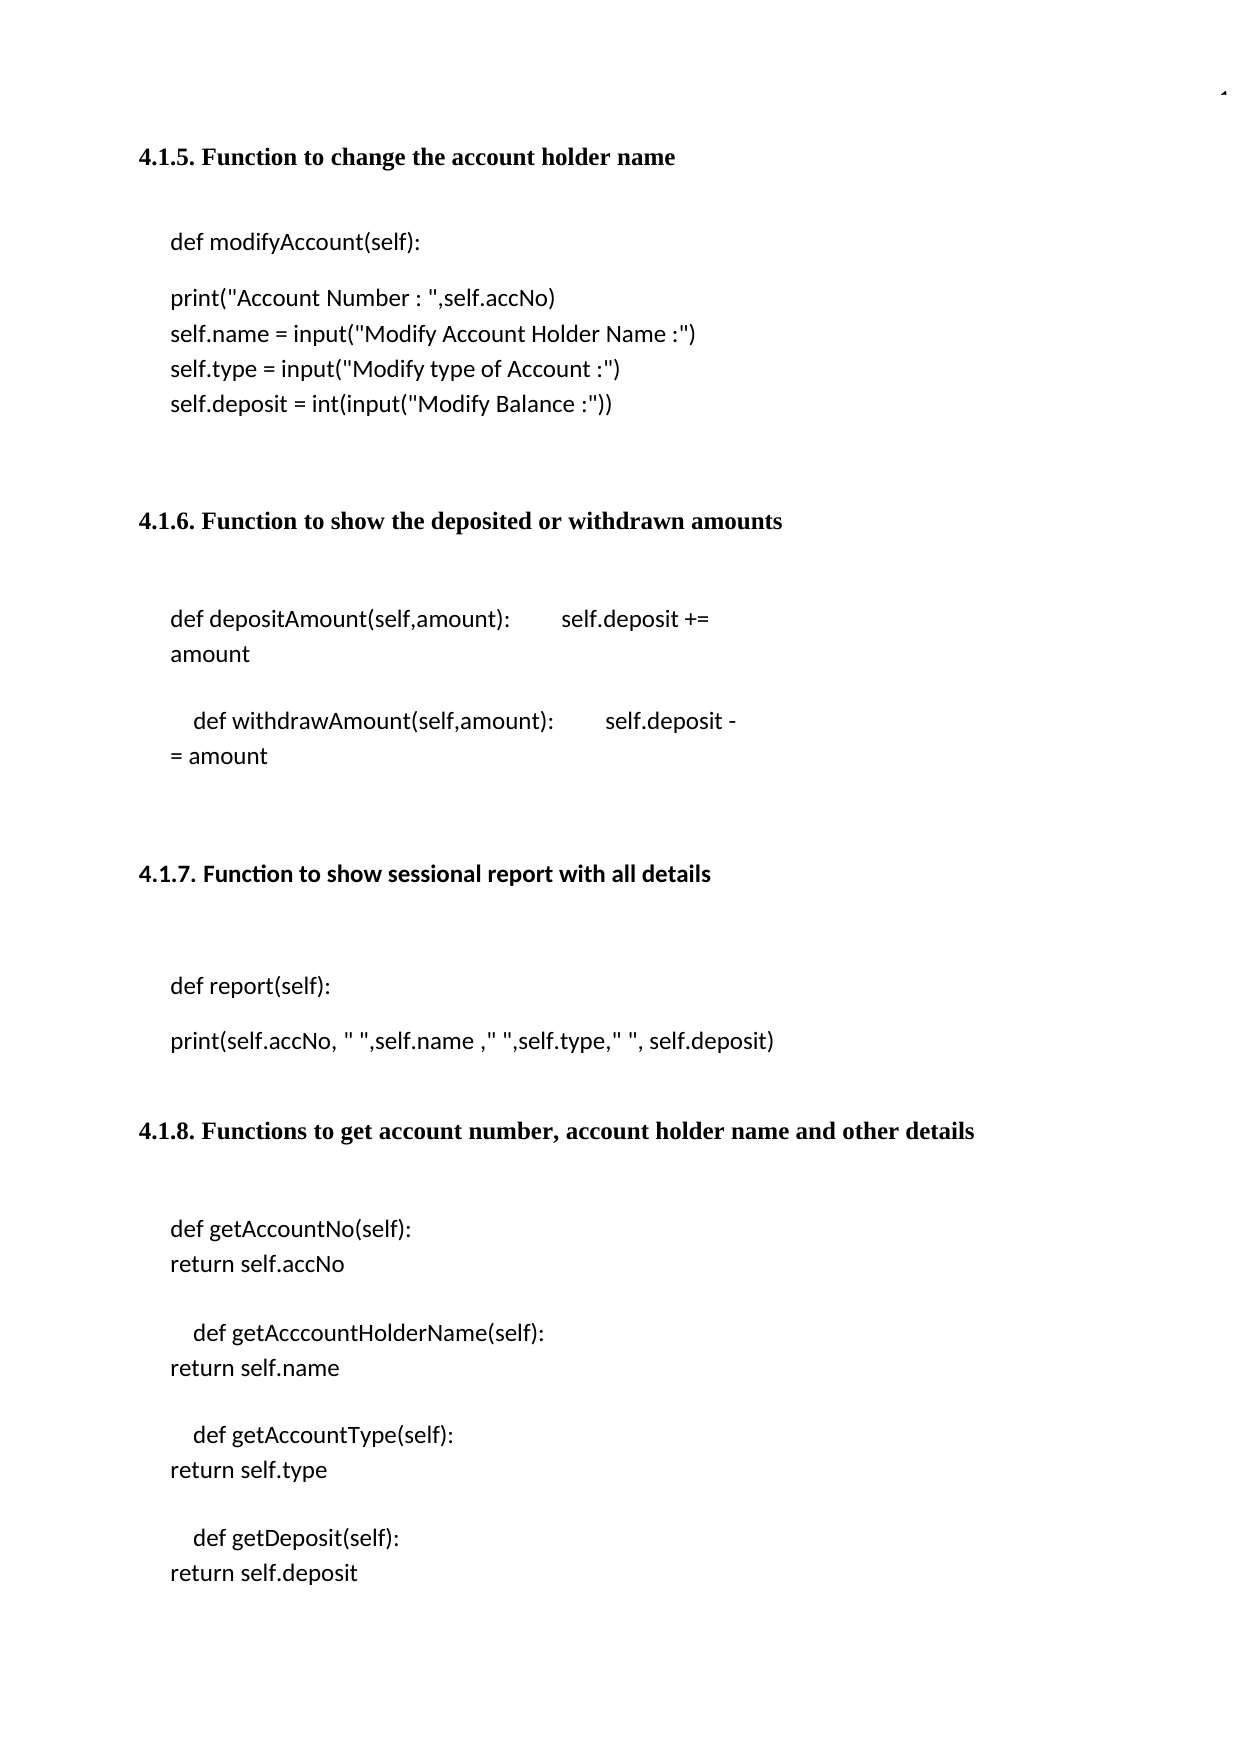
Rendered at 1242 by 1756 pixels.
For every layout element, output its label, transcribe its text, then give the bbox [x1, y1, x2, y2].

text def getDeposit(self): return self.deposit [170, 1522, 402, 1588]
subtitle Function to show the deposited or withdrawn amounts [139, 506, 1185, 534]
text def getAccountType(self): return self.type [170, 1419, 456, 1485]
text return self.accNo [170, 1248, 1185, 1279]
subtitle Function to change the account holder name [139, 142, 1185, 170]
subtitle Function to show sessional report with all details [139, 858, 1185, 889]
text = amount [170, 740, 1185, 771]
text def withdrawAmount(self,amount): self.deposit - [193, 705, 1185, 736]
text def report(self): [170, 970, 1185, 1000]
text def getAcccountHolderName(self): return self.name [170, 1317, 547, 1383]
text print("Account Number : ",self.accNo) [170, 282, 1185, 313]
text def getAccountNo(self): [170, 1213, 1185, 1244]
text print(self.accNo, " ",self.name ," ",self.type," ", self.deposit) [170, 1026, 1185, 1056]
text self.name = input("Modify Account Holder Name :") self.type = input("Modify type of Account :") self.deposit = int(input("Modify Balance :")) [170, 318, 699, 418]
text def depositAmount(self,amount): self.deposit += amount [170, 603, 711, 668]
subtitle Functions to get account number, account holder name and other details [139, 1116, 1185, 1145]
text def modifyAccount(self): [170, 227, 1185, 257]
